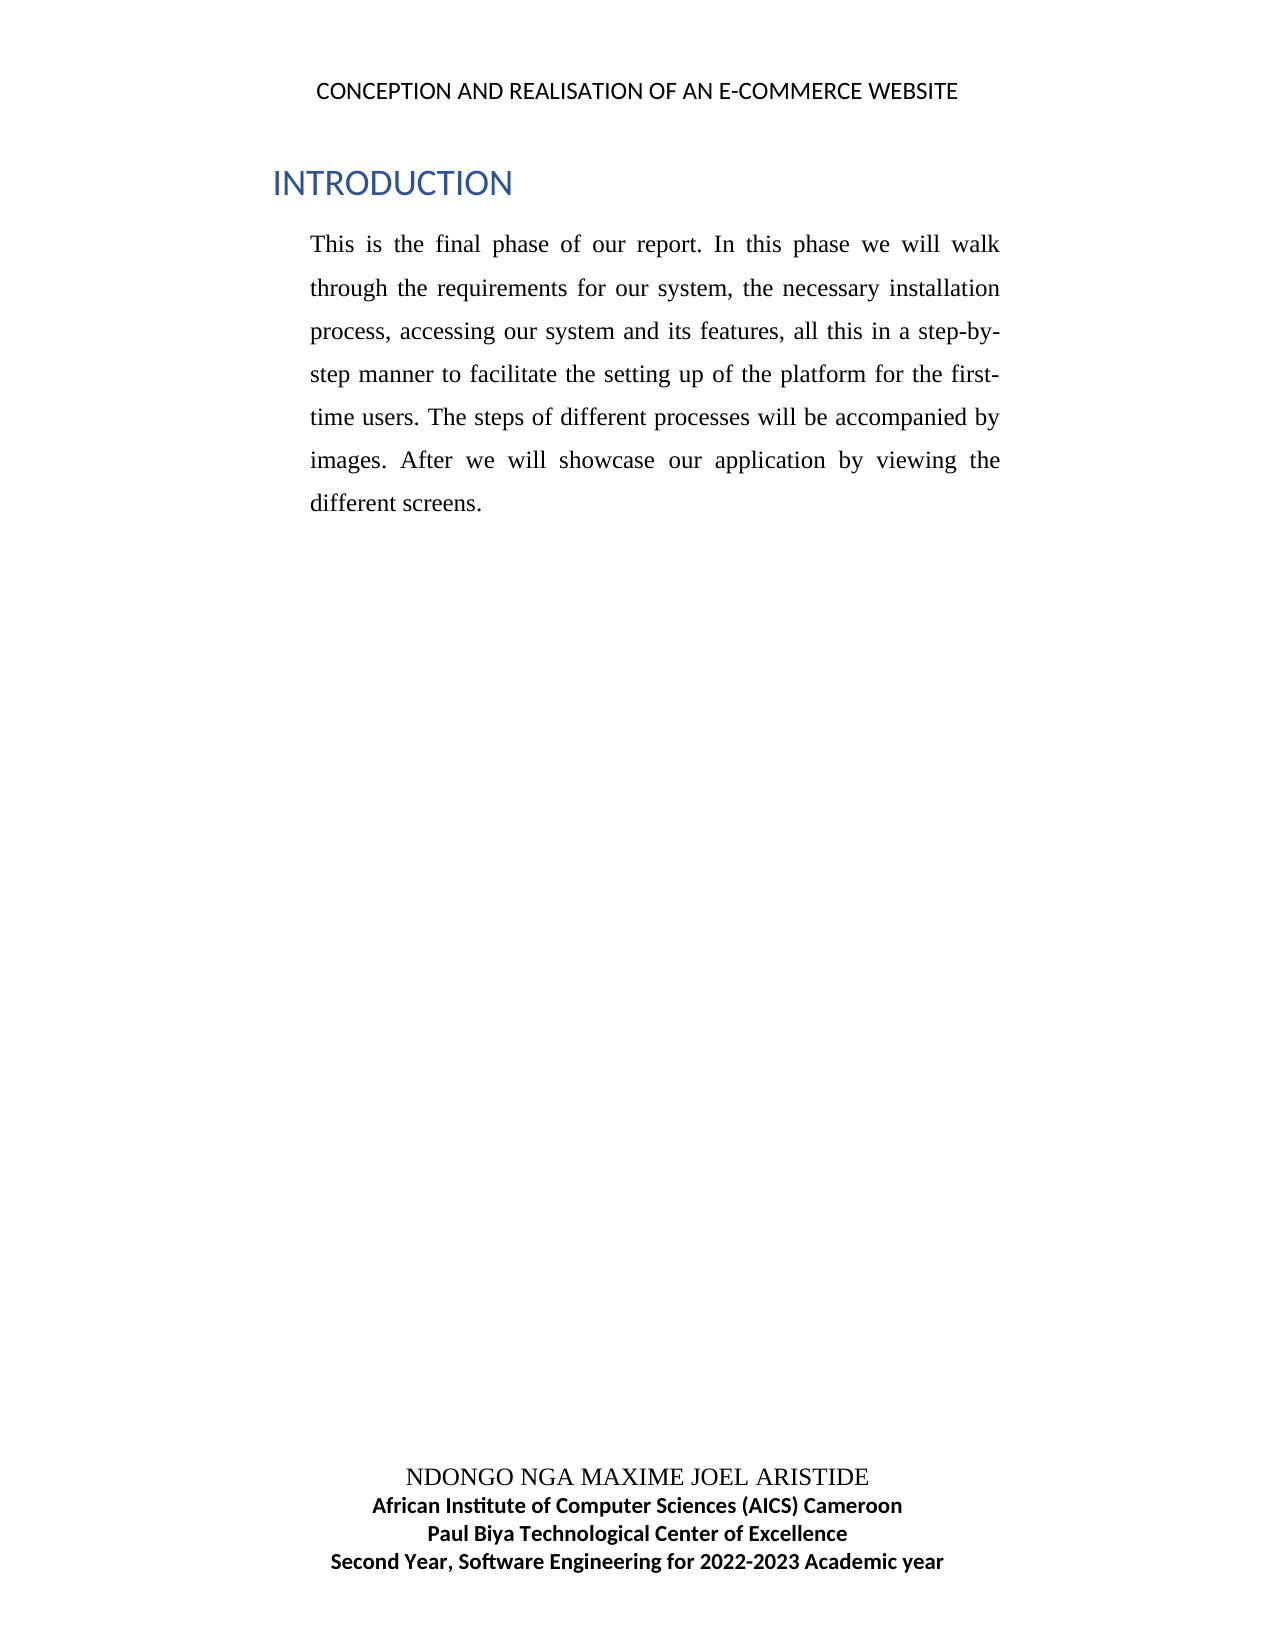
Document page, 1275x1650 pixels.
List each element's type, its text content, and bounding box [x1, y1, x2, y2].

text INTRODUCTION [272, 159, 1125, 205]
text This is the final phase of our report. In this phase we will walk through the requirements for our system, the necessary installation process, accessing our system and its features, all this in a step-by-step manner to facilitate the setting up of the platform for the first-time users. The steps of different processes will be accompanied by images. After we will showcase our application by viewing the different screens. [310, 229, 1000, 517]
